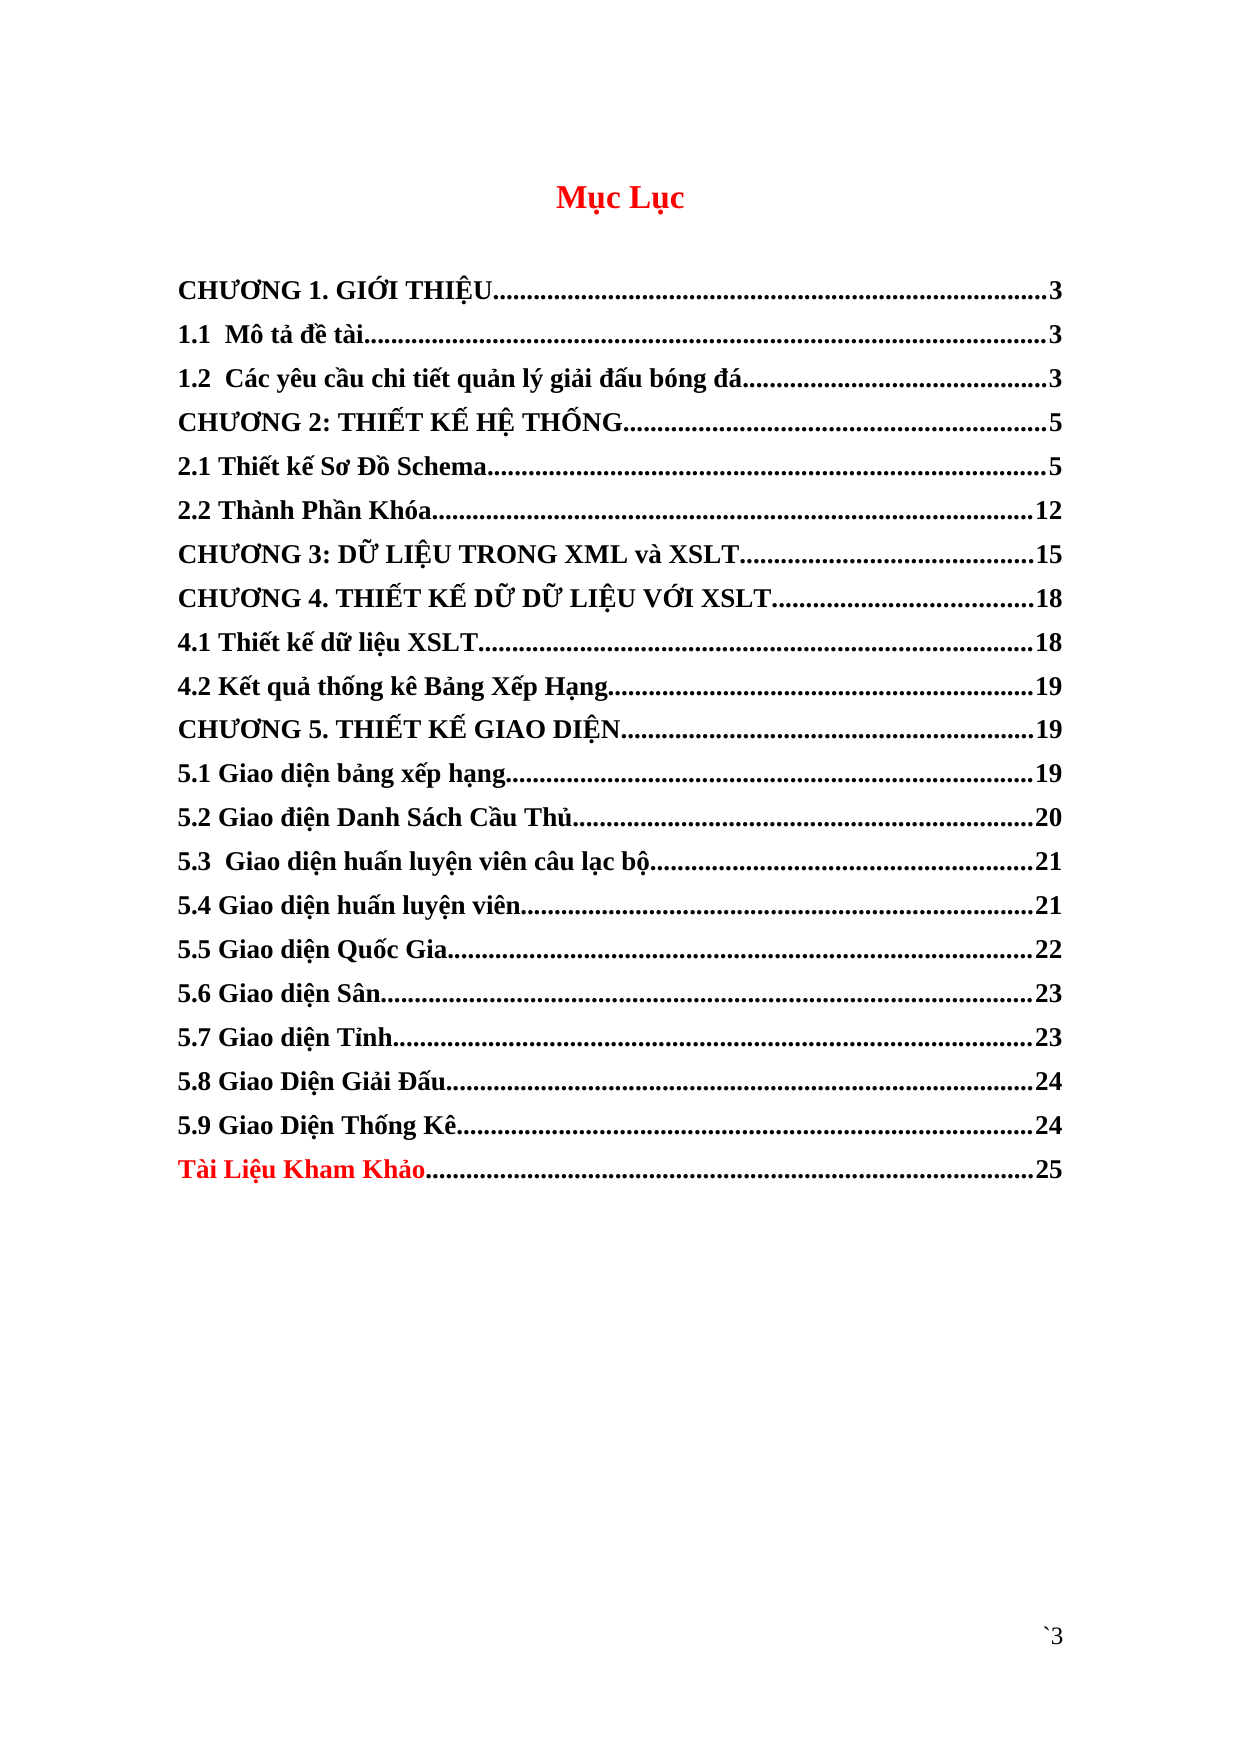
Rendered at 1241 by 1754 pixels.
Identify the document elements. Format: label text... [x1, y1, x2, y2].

text Tài Liệu Kham Khảo 25 [177, 1153, 1063, 1184]
text 5.8 Giao Diện Giải Đấu 24 [177, 1065, 1063, 1096]
text 5.1 Giao diện bảng xếp hạng 19 [177, 758, 1063, 789]
text CHƯƠNG 4. THIẾT KẾ DỮ DỮ LIỆU VỚI XSLT 18 [177, 582, 1063, 613]
text 2.2 Thành Phần Khóa 12 [177, 494, 1063, 525]
text 5.6 Giao diện Sân 23 [177, 977, 1063, 1008]
text CHƯƠNG 3: DỮ LIỆU TRONG XML và XSLT 15 [177, 538, 1063, 569]
text 5.5 Giao diện Quốc Gia 22 [177, 933, 1063, 964]
text 4.1 Thiết kế dữ liệu XSLT 18 [177, 626, 1063, 657]
text 2.1 Thiết kế Sơ Đồ Schema 5 [177, 450, 1063, 481]
text 5.2 Giao điện Danh Sách Cầu Thủ 20 [177, 802, 1063, 833]
text Mục Lục [177, 177, 1063, 216]
text 5.4 Giao diện huấn luyện viên 21 [177, 889, 1063, 921]
text 1.2 Các yêu cầu chi tiết quản lý giải đấu bóng đá 3 [177, 362, 1063, 393]
text 5.3 Giao diện huấn luyện viên câu lạc bộ 21 [177, 846, 1063, 877]
text CHƯƠNG 1. GIỚI THIỆU 3 [177, 274, 1063, 305]
text 4.2 Kết quả thống kê Bảng Xếp Hạng 19 [177, 670, 1063, 701]
text 5.7 Giao diện Tỉnh 23 [177, 1021, 1063, 1052]
text 5.9 Giao Diện Thống Kê 24 [177, 1109, 1063, 1140]
text 1.1 Mô tả đề tài 3 [177, 318, 1063, 349]
text CHƯƠNG 5. THIẾT KẾ GIAO DIỆN 19 [177, 714, 1063, 745]
text CHƯƠNG 2: THIẾT KẾ HỆ THỐNG 5 [177, 406, 1063, 437]
